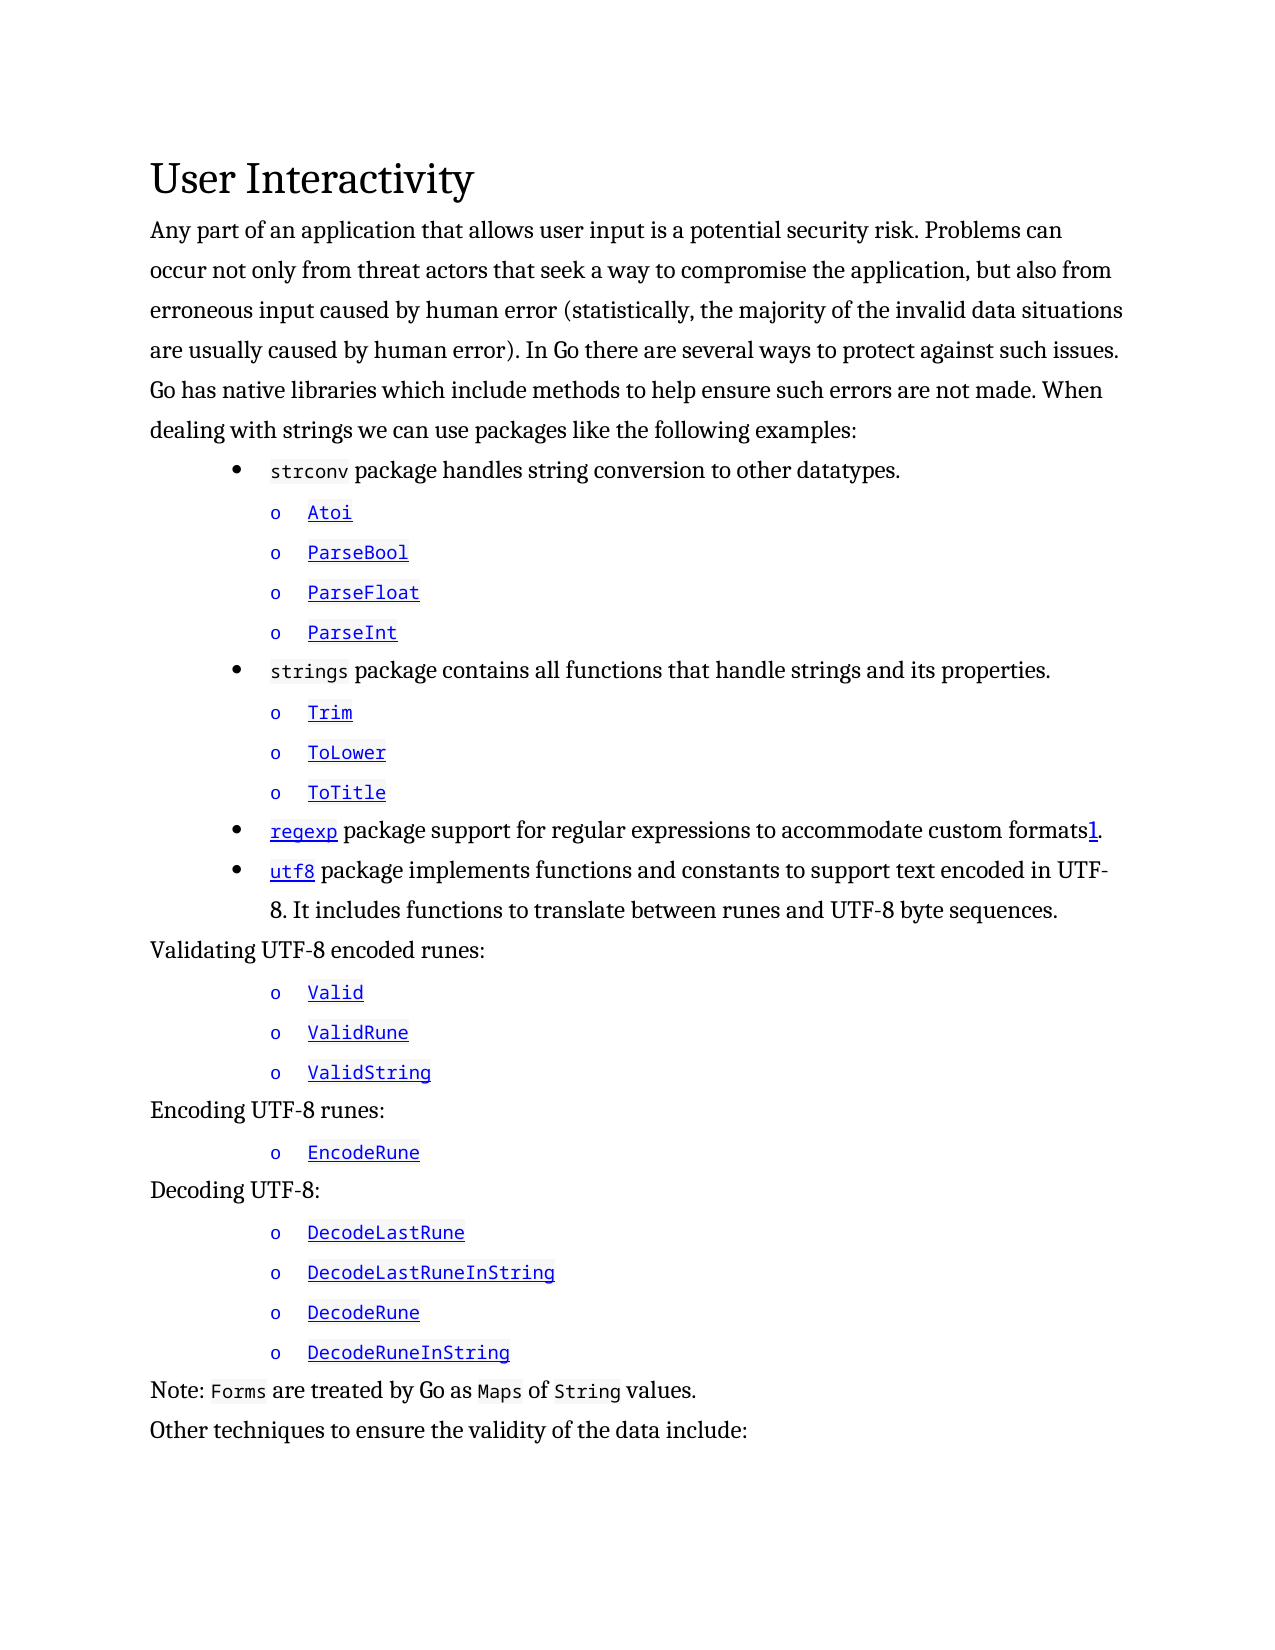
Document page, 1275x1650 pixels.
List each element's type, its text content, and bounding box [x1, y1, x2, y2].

text Note: Forms are treated by Go as Maps of String values. [150, 1365, 1125, 1405]
list ParseFloat [270, 565, 1125, 605]
list Trim [270, 685, 1125, 725]
list DecodeRune [270, 1285, 1125, 1325]
text Validating UTF-8 encoded runes: [150, 925, 1125, 965]
list strconv package handles string conversion to other datatypes. [232, 445, 1125, 485]
list strings package contains all functions that handle strings and its properties. [232, 645, 1125, 685]
list Atoi [270, 485, 1125, 525]
list ToTitle [270, 765, 1125, 805]
text Go has native libraries which include methods to help ensure such errors are not made. When dealing with strings we can use packages like the following examples: [150, 365, 1125, 445]
list ToLower [270, 725, 1125, 765]
text Encoding UTF-8 runes: [150, 1085, 1125, 1125]
text Decoding UTF-8: [150, 1165, 1125, 1205]
list ValidRune [270, 1005, 1125, 1045]
list ValidString [270, 1045, 1125, 1085]
list ParseBool [270, 525, 1125, 565]
text Any part of an application that allows user input is a potential security risk. Problems can occur not only from threat actors that seek a way to compromise the application, but also from erroneous input caused by human error (statistically, the majority of the invalid data situations are usually caused by human error). In Go there are several ways to protect against such issues. [150, 205, 1125, 365]
list ParseInt [270, 605, 1125, 645]
list utf8 package implements functions and constants to support text encoded in UTF-8. It includes functions to translate between runes and UTF-8 byte sequences. [232, 845, 1125, 925]
text Other techniques to ensure the validity of the data include: [150, 1405, 1125, 1445]
list DecodeLastRune [270, 1205, 1125, 1245]
list EncodeRune [270, 1125, 1125, 1165]
list DecodeRuneInString [270, 1325, 1125, 1365]
list DecodeLastRuneInString [270, 1245, 1125, 1285]
list regexp package support for regular expressions to accommodate custom formats1. [232, 805, 1125, 845]
subtitle User Interactivity [150, 150, 1125, 205]
list Valid [270, 965, 1125, 1005]
